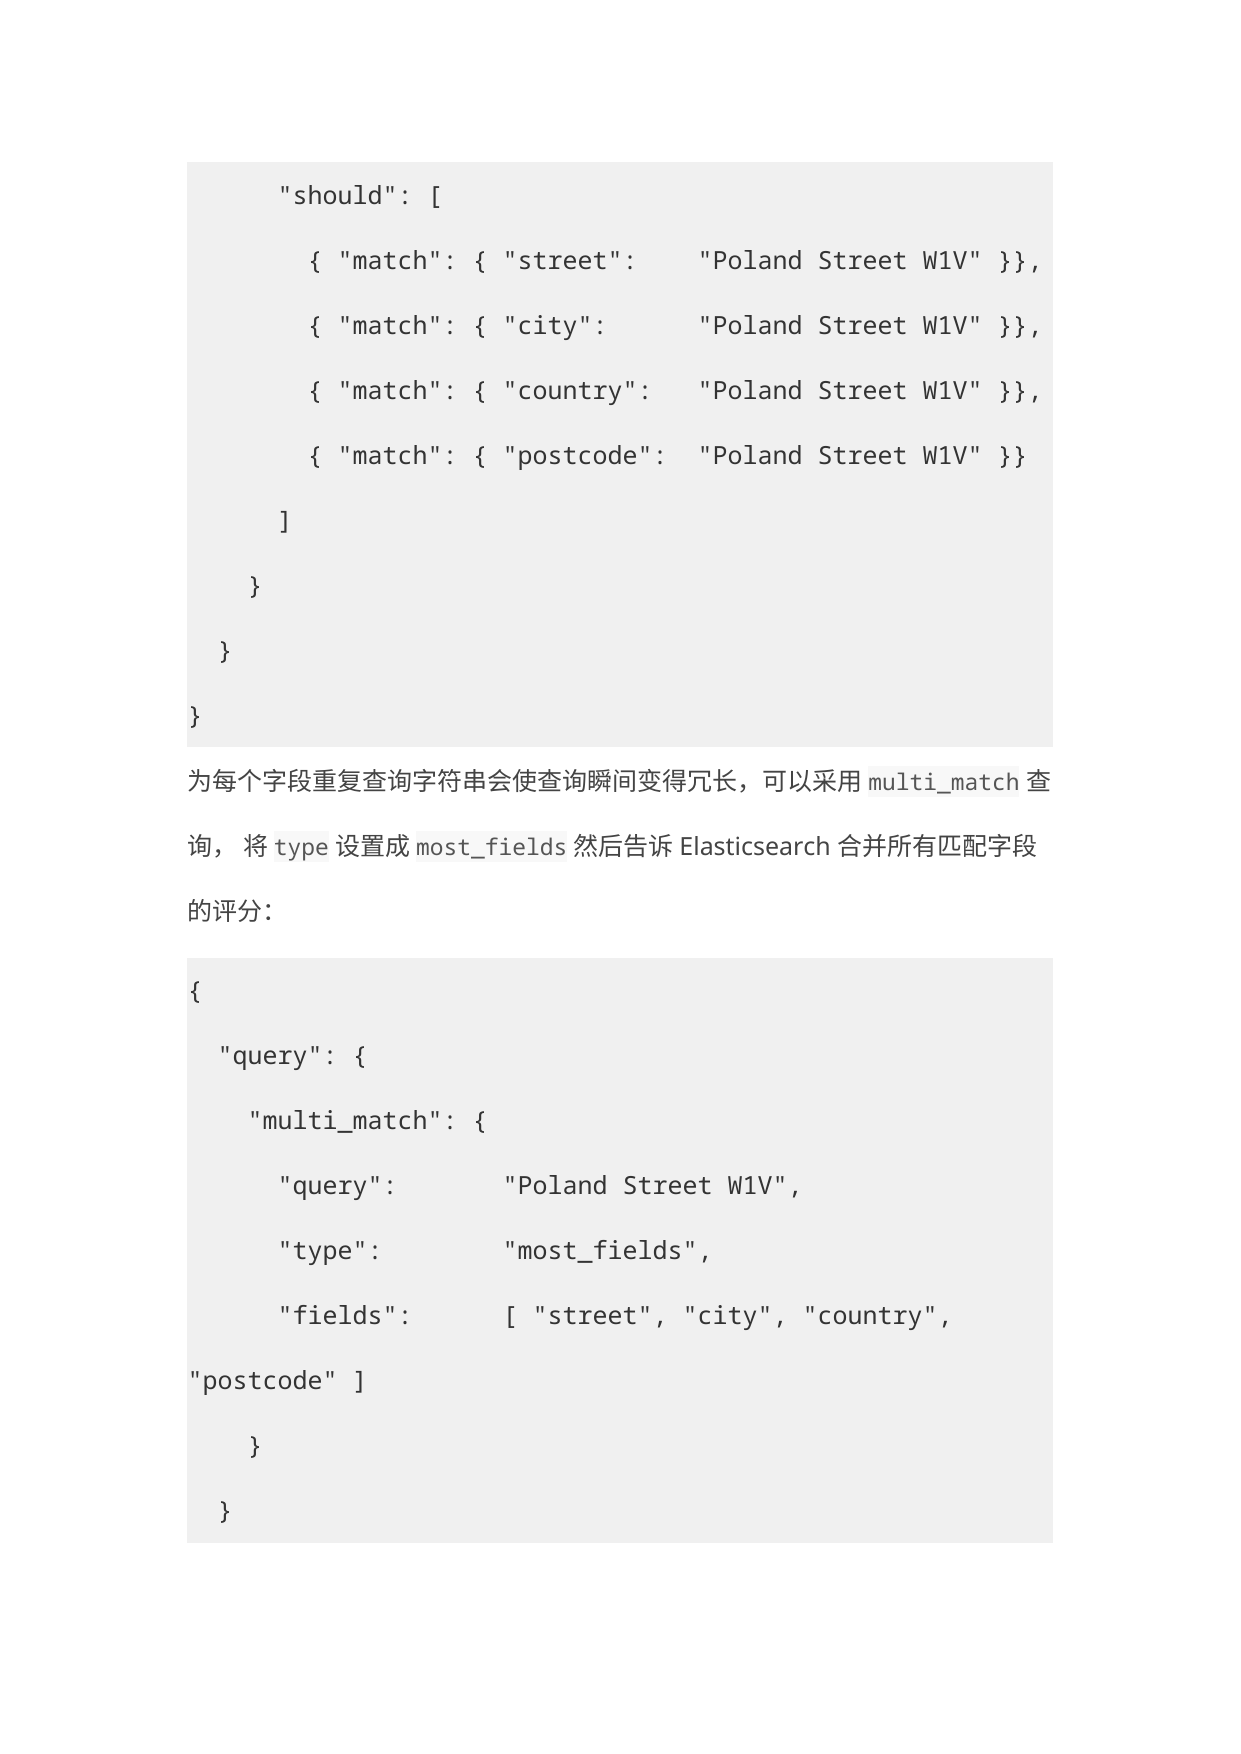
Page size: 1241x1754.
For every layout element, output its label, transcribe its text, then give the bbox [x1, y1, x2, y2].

text { [187, 958, 1053, 1023]
text 为每个字段重复查询字符串会使查询瞬间变得冗长，可以采用 multi_match 查询， 将 type 设置成 most_fields 然后告诉 Elasticsearch 合并所有匹配字段的评分： [187, 747, 1053, 942]
text "type": "most_fields", [187, 1218, 1053, 1283]
text "query": { [187, 1023, 1053, 1088]
text } [187, 1478, 1053, 1543]
text } [187, 682, 1053, 747]
text "query": "Poland Street W1V", [187, 1153, 1053, 1218]
text ] [187, 487, 1053, 552]
text } [187, 552, 1053, 617]
text { "match": { "country": "Poland Street W1V" }}, [187, 357, 1053, 422]
text "multi_match": { [187, 1088, 1053, 1153]
text } [187, 617, 1053, 682]
text "should": [ [187, 162, 1053, 227]
text { "match": { "city": "Poland Street W1V" }}, [187, 292, 1053, 357]
text } [187, 1413, 1053, 1478]
text { "match": { "street": "Poland Street W1V" }}, [187, 227, 1053, 292]
text { "match": { "postcode": "Poland Street W1V" }} [187, 422, 1053, 487]
text "fields": [ "street", "city", "country", "postcode" ] [187, 1283, 1053, 1413]
